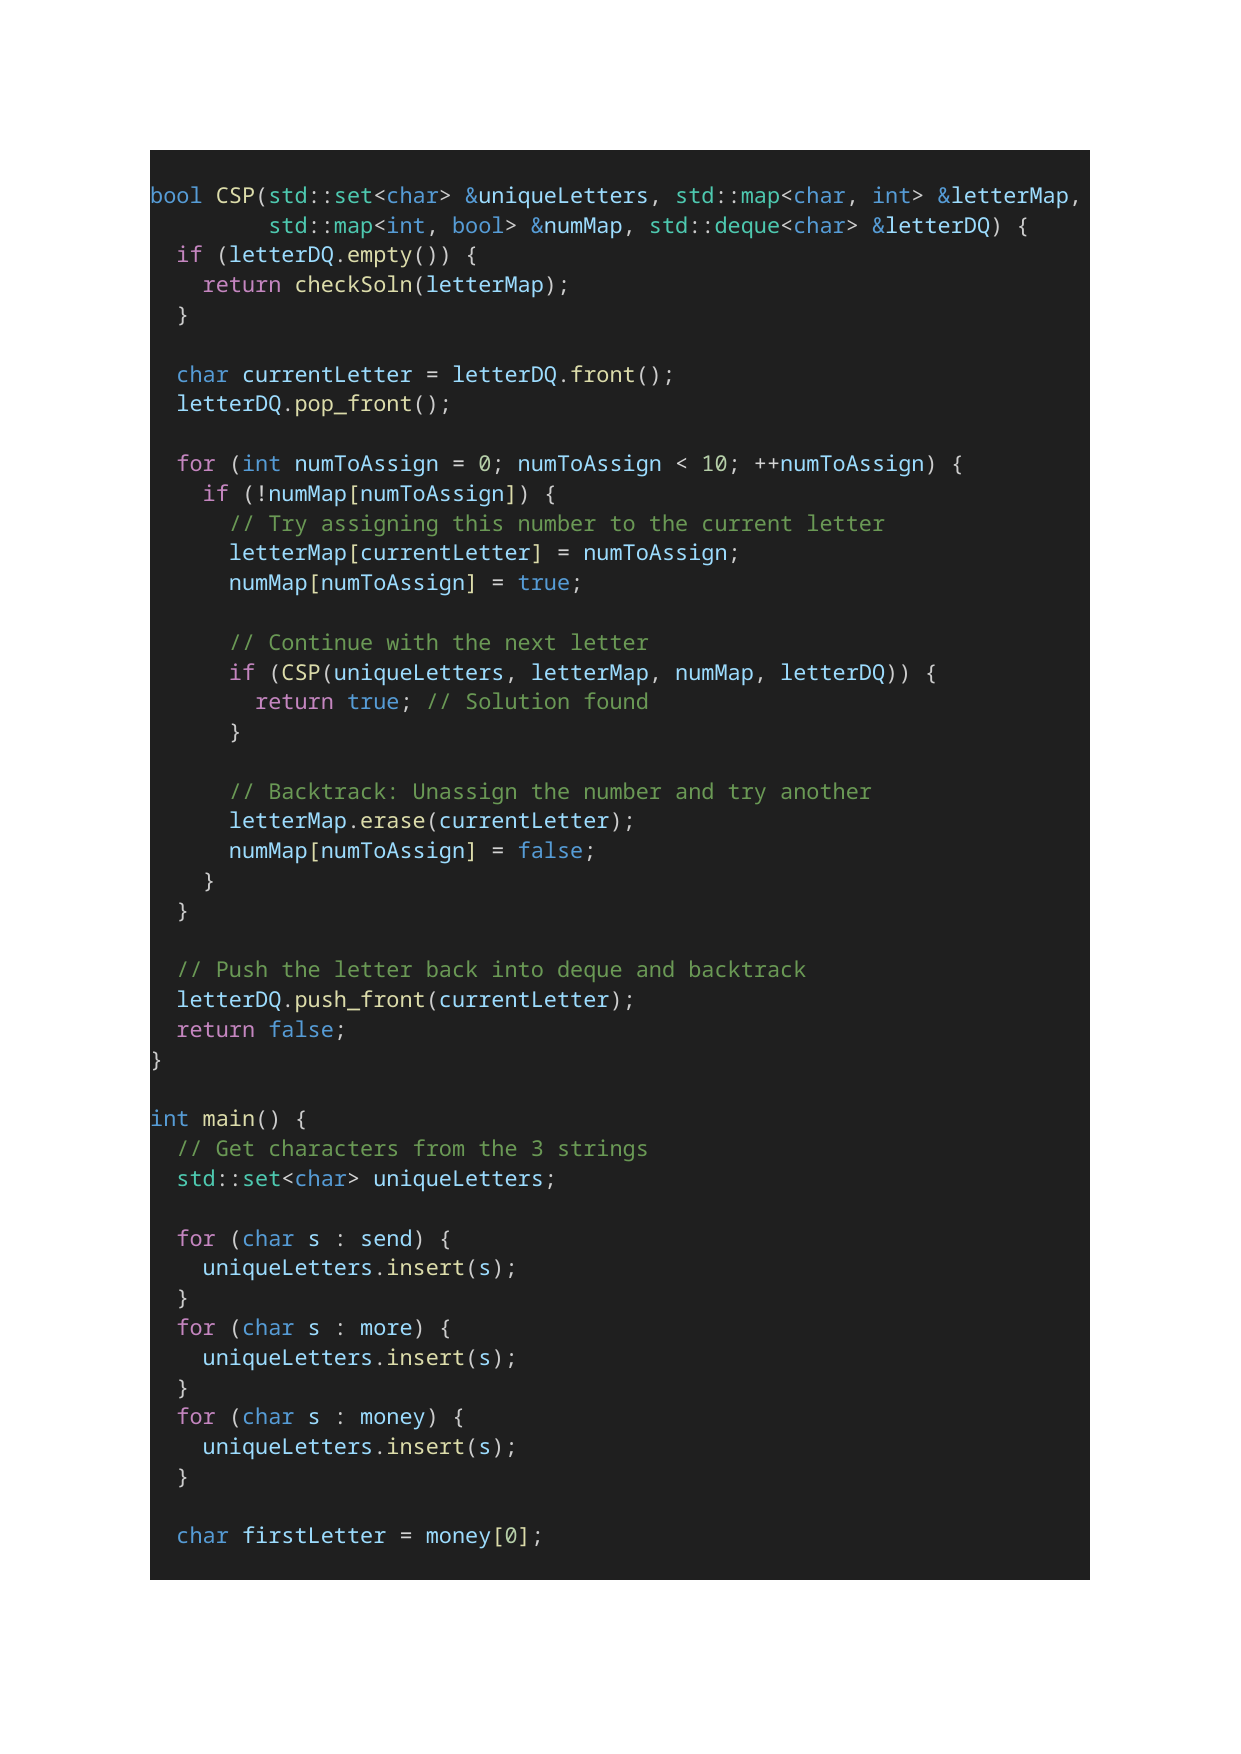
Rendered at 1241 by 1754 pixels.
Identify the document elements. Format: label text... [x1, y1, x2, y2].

text numMap[numToAssign] = false; [150, 835, 1090, 865]
text } [150, 1461, 1090, 1491]
text return checkSoln(letterMap); [150, 269, 1090, 299]
text letterMap.erase(currentLetter); [150, 805, 1090, 835]
text for (char s : send) { [150, 1222, 1090, 1252]
text std::set<char> uniqueLetters; [150, 1163, 1090, 1193]
text } [150, 1282, 1090, 1312]
text numMap[numToAssign] = true; [150, 567, 1090, 597]
text int main() { [150, 1103, 1090, 1133]
text if (!numMap[numToAssign]) { [150, 478, 1090, 507]
text bool CSP(std::set<char> &uniqueLetters, std::map<char, int> &letterMap, [150, 180, 1090, 209]
text // Get characters from the 3 strings [150, 1133, 1090, 1163]
text } [150, 299, 1090, 329]
text if (CSP(uniqueLetters, letterMap, numMap, letterDQ)) { [150, 656, 1090, 686]
text if (letterDQ.empty()) { [150, 239, 1090, 269]
text return true; // Solution found [150, 686, 1090, 716]
text // Push the letter back into deque and backtrack [150, 954, 1090, 984]
text uniqueLetters.insert(s); [150, 1252, 1090, 1282]
text for (char s : more) { [150, 1312, 1090, 1342]
text std::map<int, bool> &numMap, std::deque<char> &letterDQ) { [150, 209, 1090, 239]
text } [150, 716, 1090, 746]
text } [150, 1044, 1090, 1073]
text letterDQ.pop_front(); [150, 388, 1090, 418]
text // Backtrack: Unassign the number and try another [150, 776, 1090, 805]
text return false; [150, 1014, 1090, 1044]
text // Continue with the next letter [150, 627, 1090, 656]
text } [150, 865, 1090, 895]
text uniqueLetters.insert(s); [150, 1431, 1090, 1461]
text letterDQ.push_front(currentLetter); [150, 984, 1090, 1014]
text // Try assigning this number to the current letter [150, 507, 1090, 537]
text } [150, 895, 1090, 924]
text char firstLetter = money[0]; [150, 1520, 1090, 1550]
text letterMap[currentLetter] = numToAssign; [150, 537, 1090, 567]
text char currentLetter = letterDQ.front(); [150, 358, 1090, 388]
text } [150, 1371, 1090, 1401]
text for (int numToAssign = 0; numToAssign < 10; ++numToAssign) { [150, 448, 1090, 478]
text uniqueLetters.insert(s); [150, 1342, 1090, 1371]
text for (char s : money) { [150, 1401, 1090, 1431]
